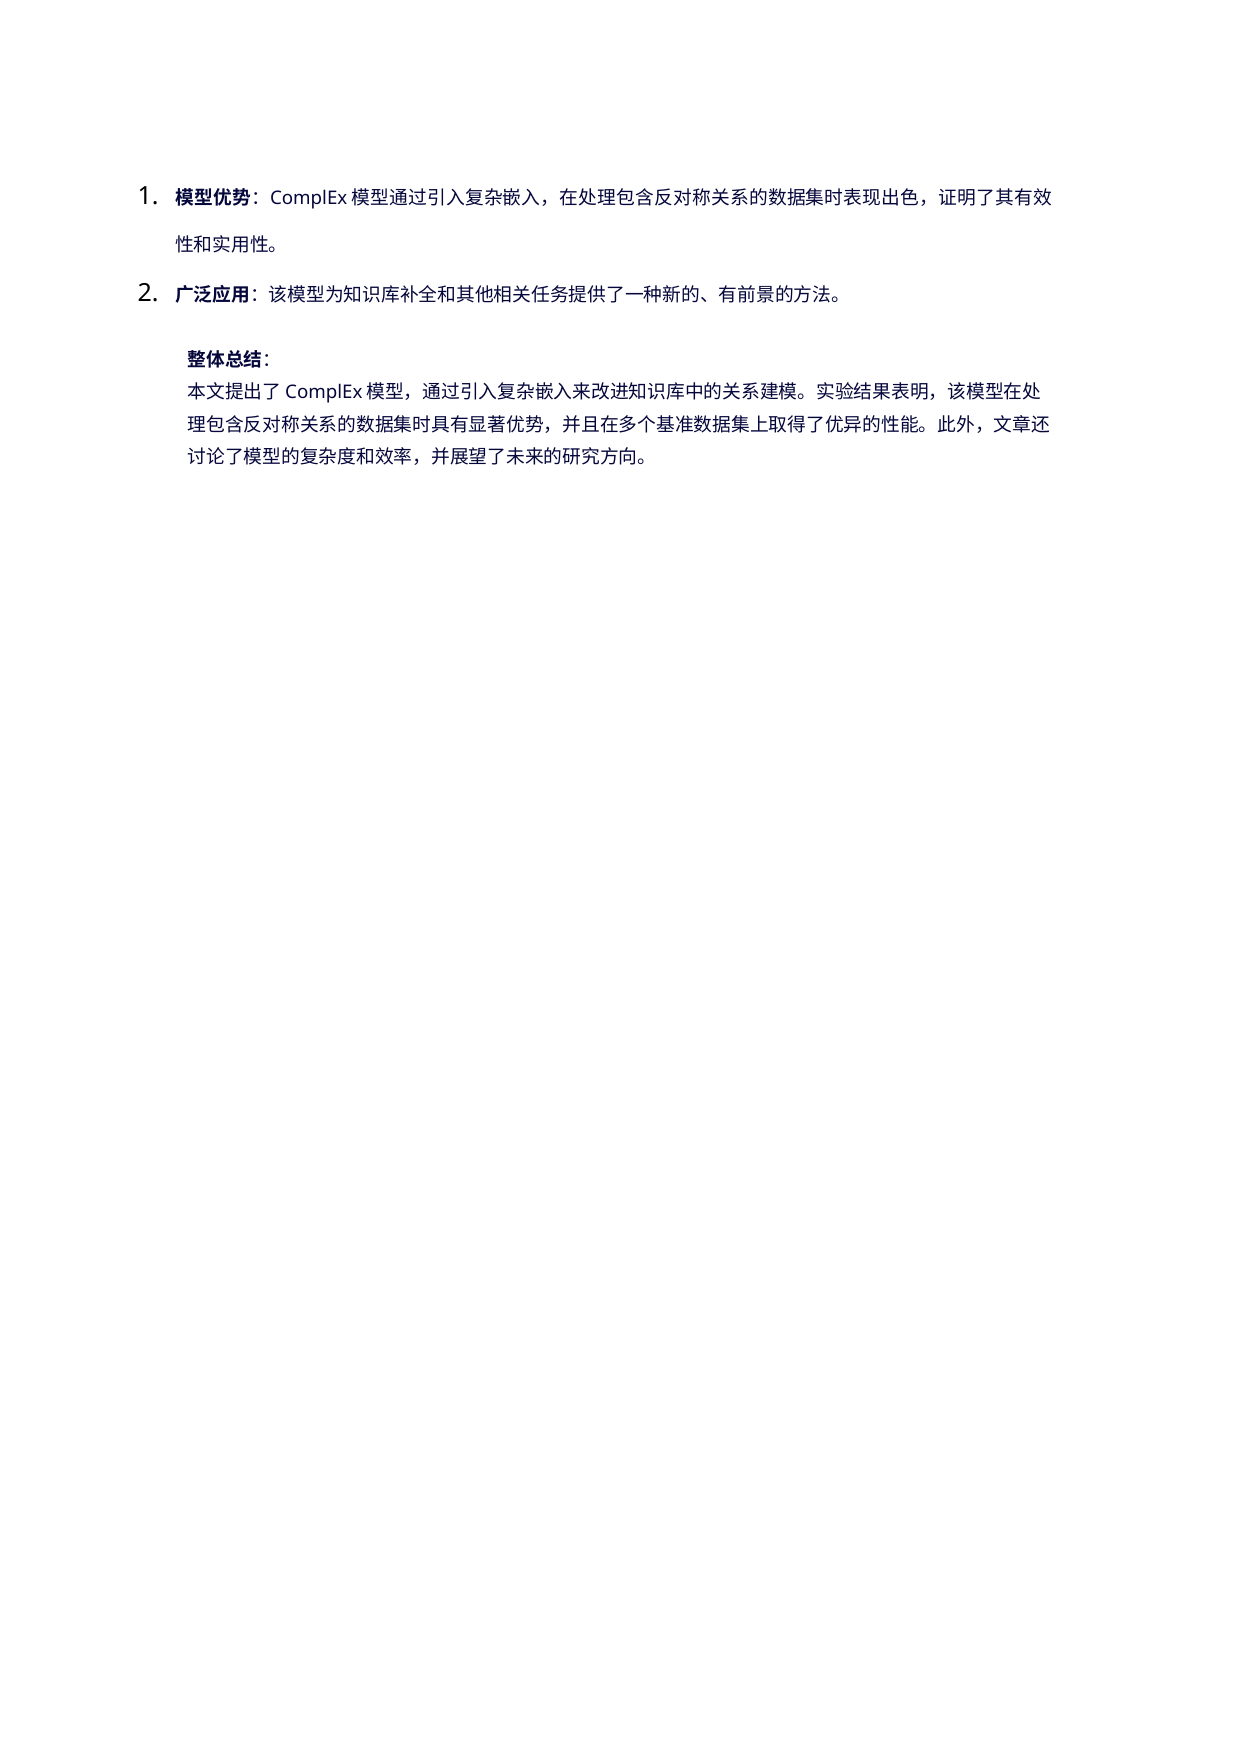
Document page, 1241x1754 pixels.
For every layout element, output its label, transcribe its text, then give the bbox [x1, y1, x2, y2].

text 整体总结： 本文提出了ComplEx模型，通过引入复杂嵌入来改进知识库中的关系建模。实验结果表明，该模型在处理包含反对称关系的数据集时具有显著优势，并且在多个基准数据集上取得了优异的性能。此外，文章还讨论了模型的复杂度和效率，并展望了未来的研究方向。 [187, 342, 1053, 472]
list 模型优势：ComplEx模型通过引入复杂嵌入，在处理包含反对称关系的数据集时表现出色，证明了其有效性和实用性。 [137, 162, 1053, 259]
list 广泛应用：该模型为知识库补全和其他相关任务提供了一种新的、有前景的方法。 [137, 259, 1053, 324]
